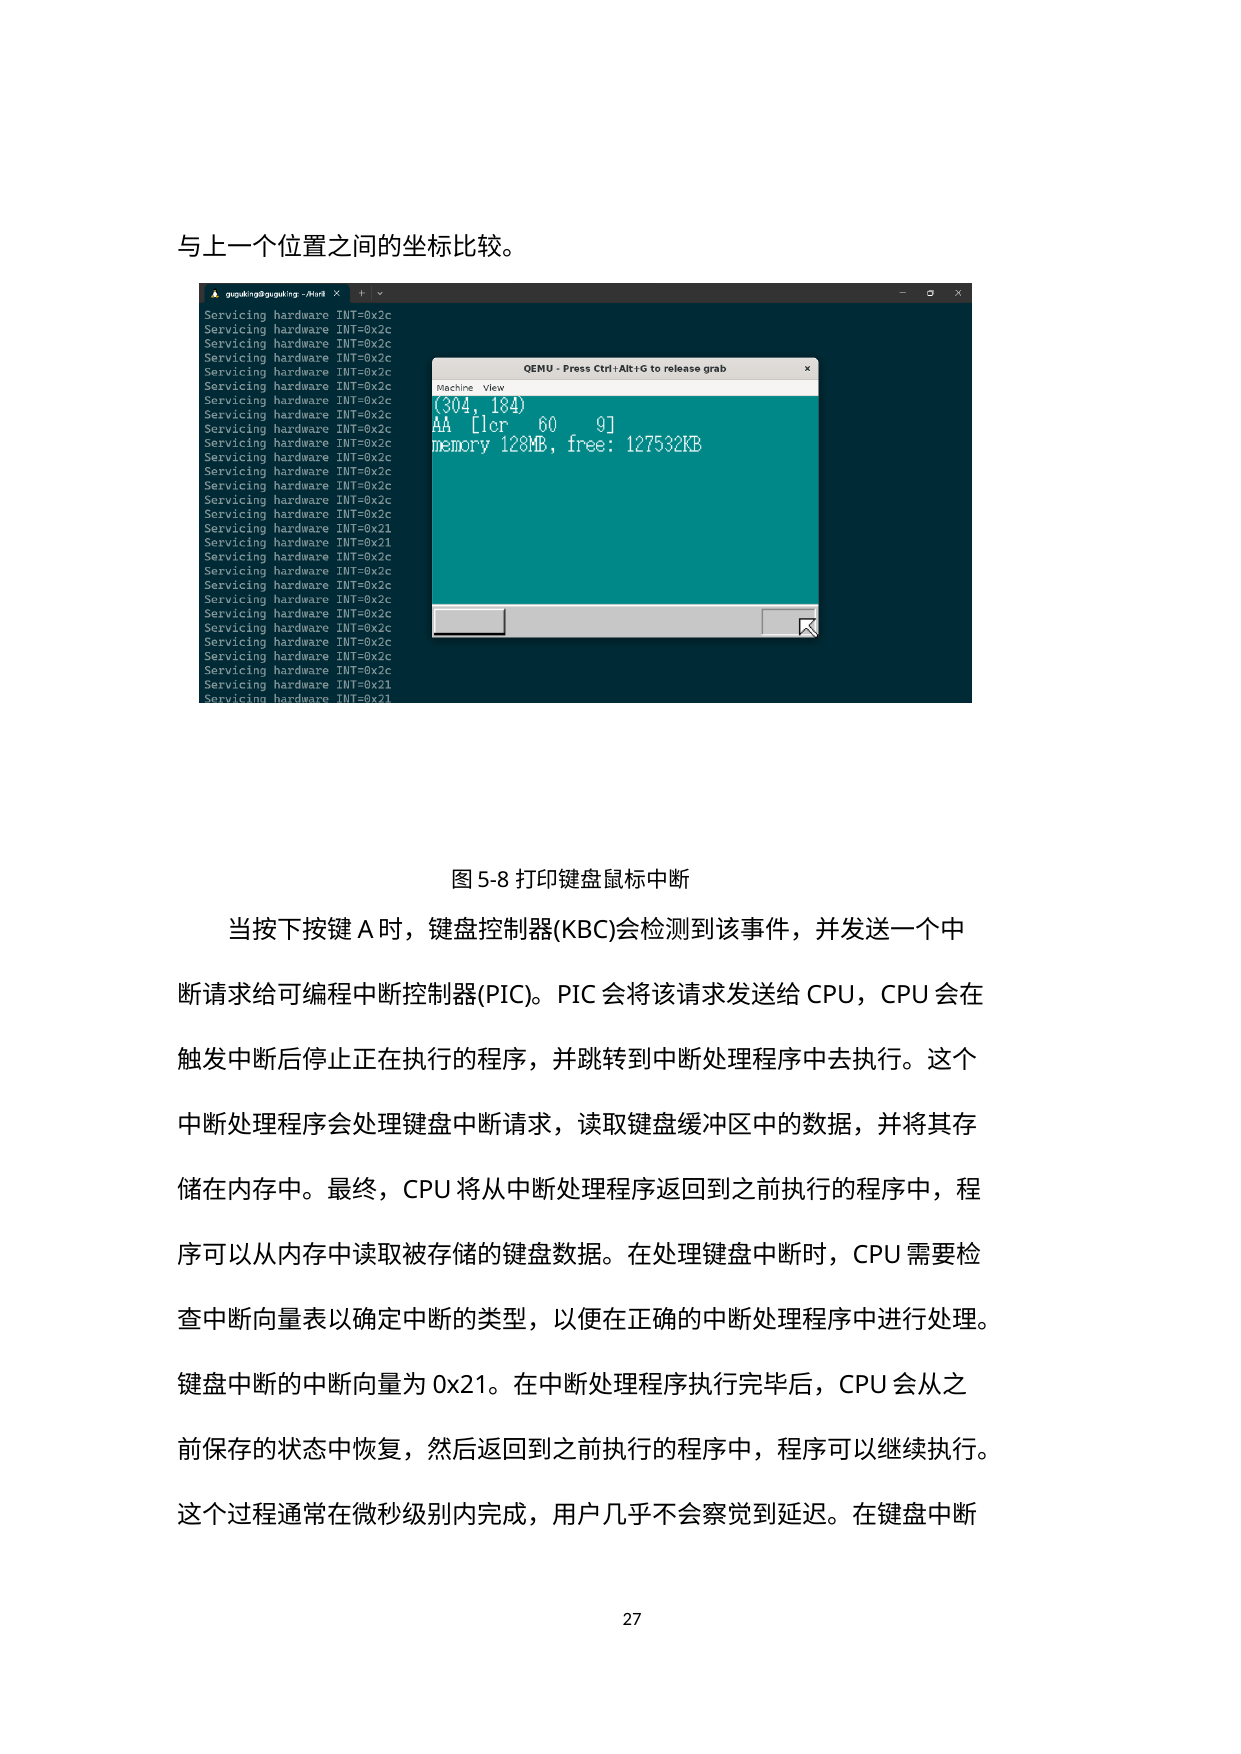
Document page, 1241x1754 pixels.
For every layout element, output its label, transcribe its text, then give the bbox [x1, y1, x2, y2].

picture [199, 283, 972, 302]
text 首先看图5-8，在操作系统背景上打印鼠标键盘的状态，首先是鼠标的坐标，然后是键盘产生的中断，分别代表按下左键，右键，和当前位置与上一个位置之间的坐标比较。 [177, 212, 987, 277]
text 图5-8 打印键盘鼠标中断 [177, 862, 987, 895]
picture [212, 290, 218, 297]
picture [427, 355, 823, 644]
